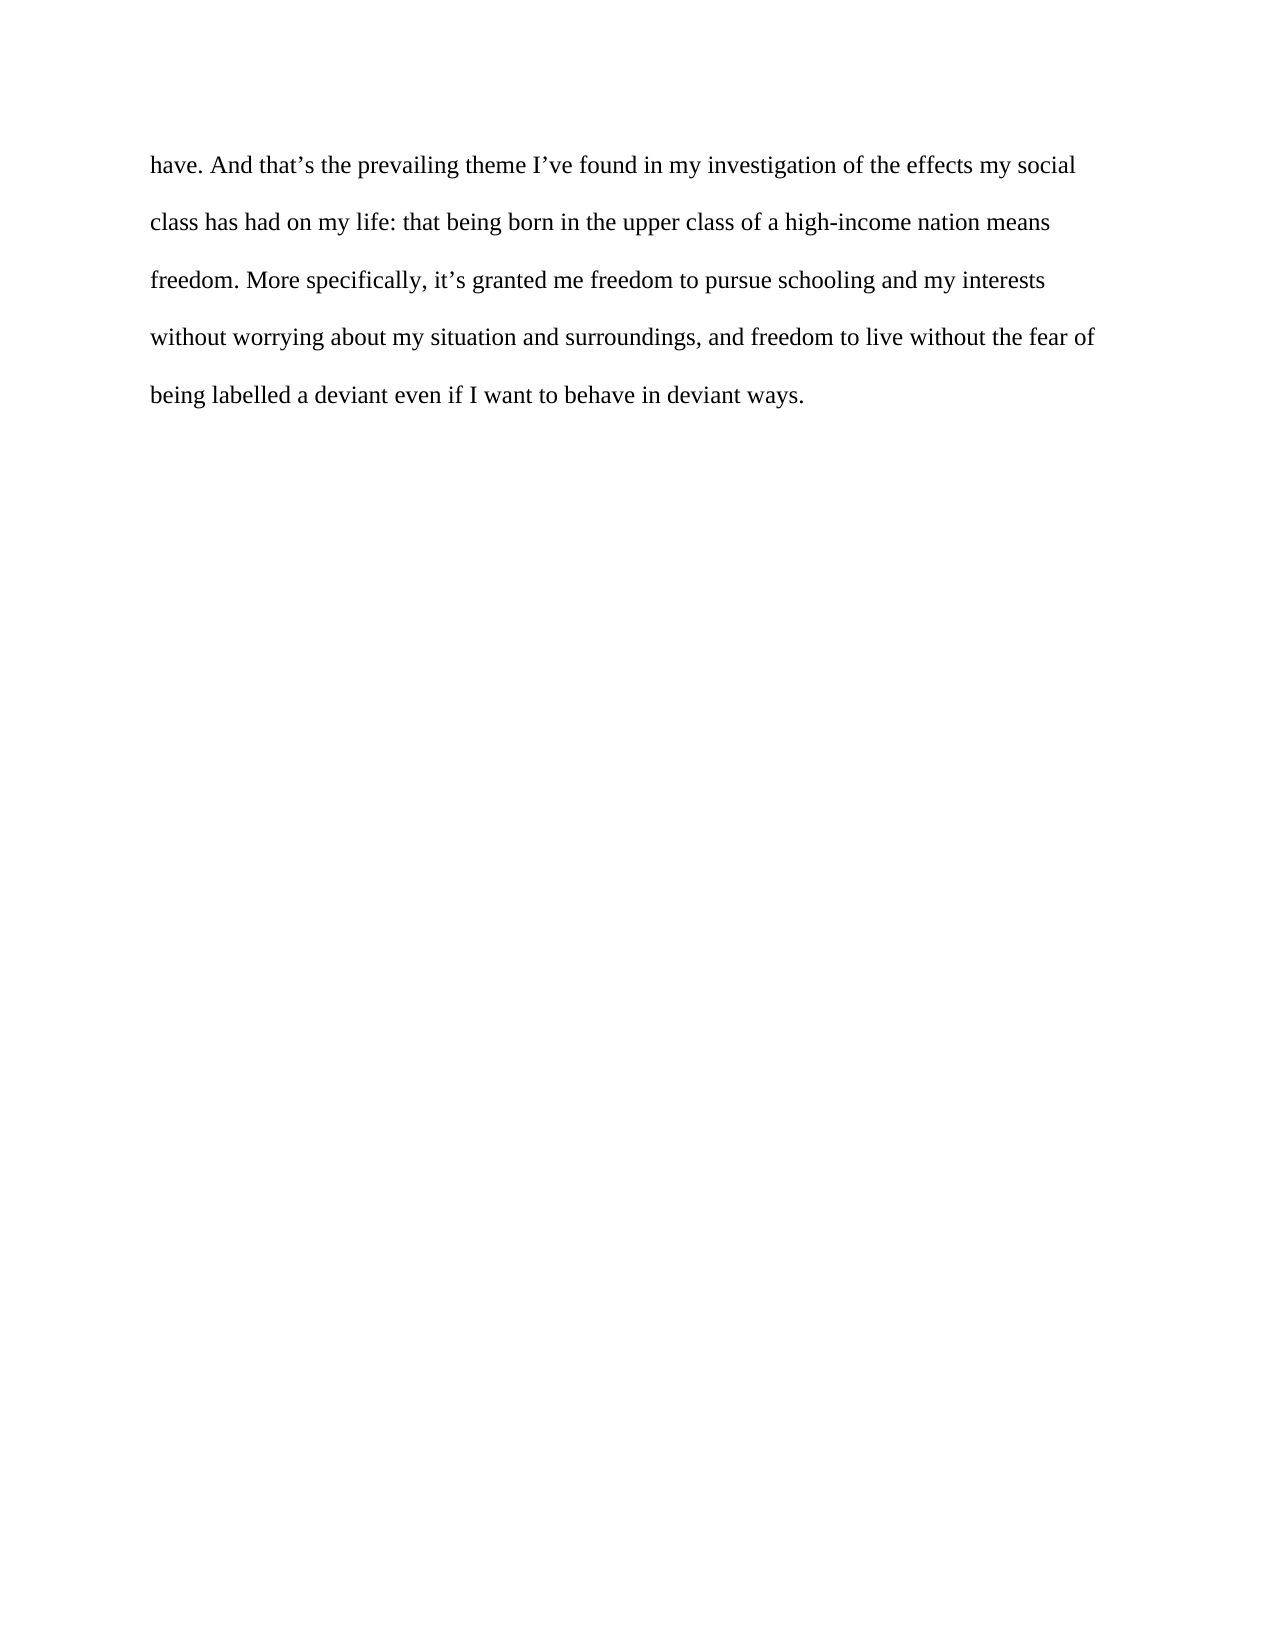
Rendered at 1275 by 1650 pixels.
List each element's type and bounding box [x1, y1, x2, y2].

text [150, 150, 1125, 409]
